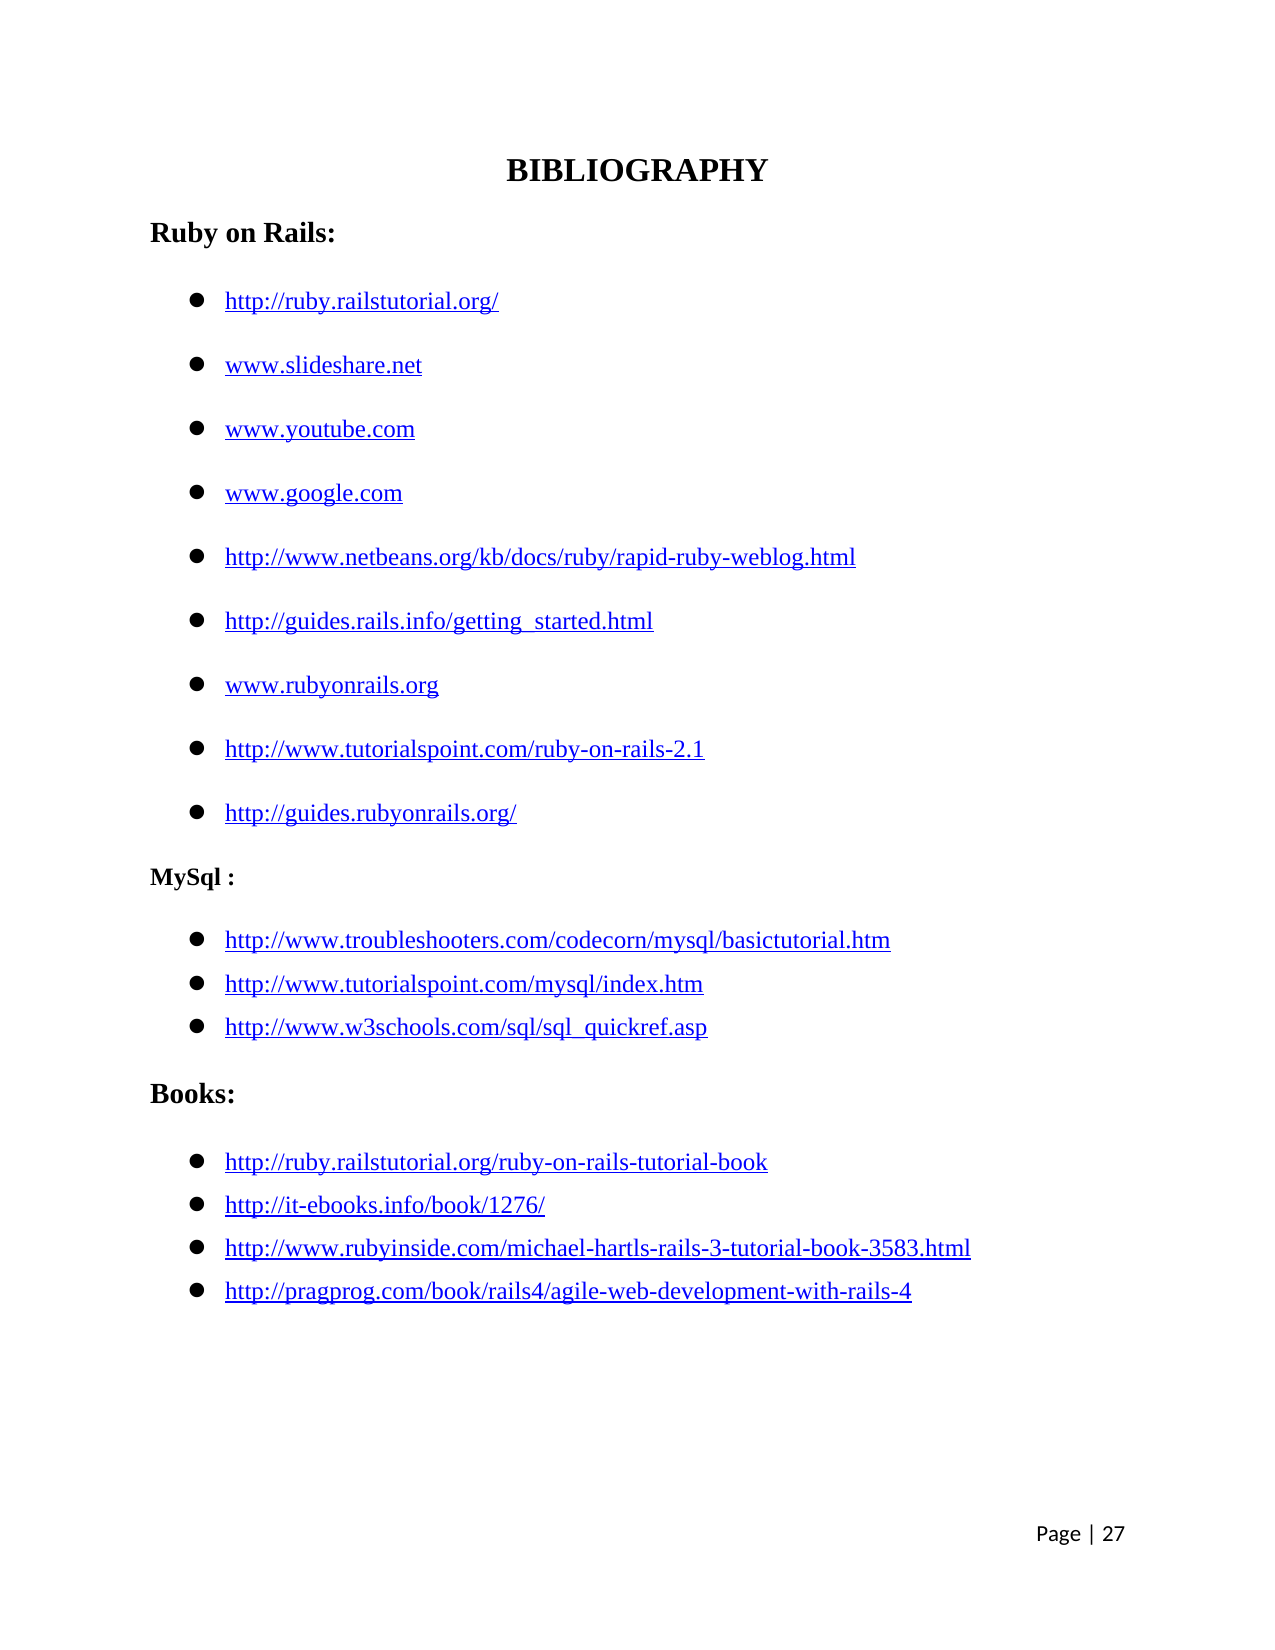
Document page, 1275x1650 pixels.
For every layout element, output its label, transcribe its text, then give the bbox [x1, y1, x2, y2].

list http://guides.rubyonrails.org/ [187, 798, 1125, 826]
list http://www.tutorialspoint.com/mysql/index.htm [187, 969, 1125, 997]
list www.youtube.com [187, 414, 1125, 443]
list www.slideshare.net [187, 350, 1125, 379]
text MySql : [150, 862, 1125, 890]
list http://ruby.railstutorial.org/ruby-on-rails-tutorial-book [187, 1147, 1125, 1176]
list www.google.com [187, 478, 1125, 507]
list http://ruby.railstutorial.org/ [187, 286, 1125, 315]
text Books: [150, 1076, 1125, 1109]
list http://www.troubleshooters.com/codecorn/mysql/basictutorial.htm [187, 926, 1125, 954]
text BIBLIOGRAPHY [150, 150, 1125, 188]
list http://www.netbeans.org/kb/docs/ruby/rapid-ruby-weblog.html [187, 542, 1125, 571]
list http://pragprog.com/book/rails4/agile-web-development-with-rails-4 [187, 1276, 1125, 1305]
list www.rubyonrails.org [187, 670, 1125, 698]
list http://www.tutorialspoint.com/ruby-on-rails-2.1 [187, 734, 1125, 762]
text Ruby on Rails: [150, 215, 1125, 248]
list http://guides.rails.info/getting_started.html [187, 606, 1125, 634]
list http://www.rubyinside.com/michael-hartls-rails-3-tutorial-book-3583.html [187, 1233, 1125, 1262]
list http://it-ebooks.info/book/1276/ [187, 1190, 1125, 1219]
list http://www.w3schools.com/sql/sql_quickref.asp [187, 1012, 1125, 1041]
